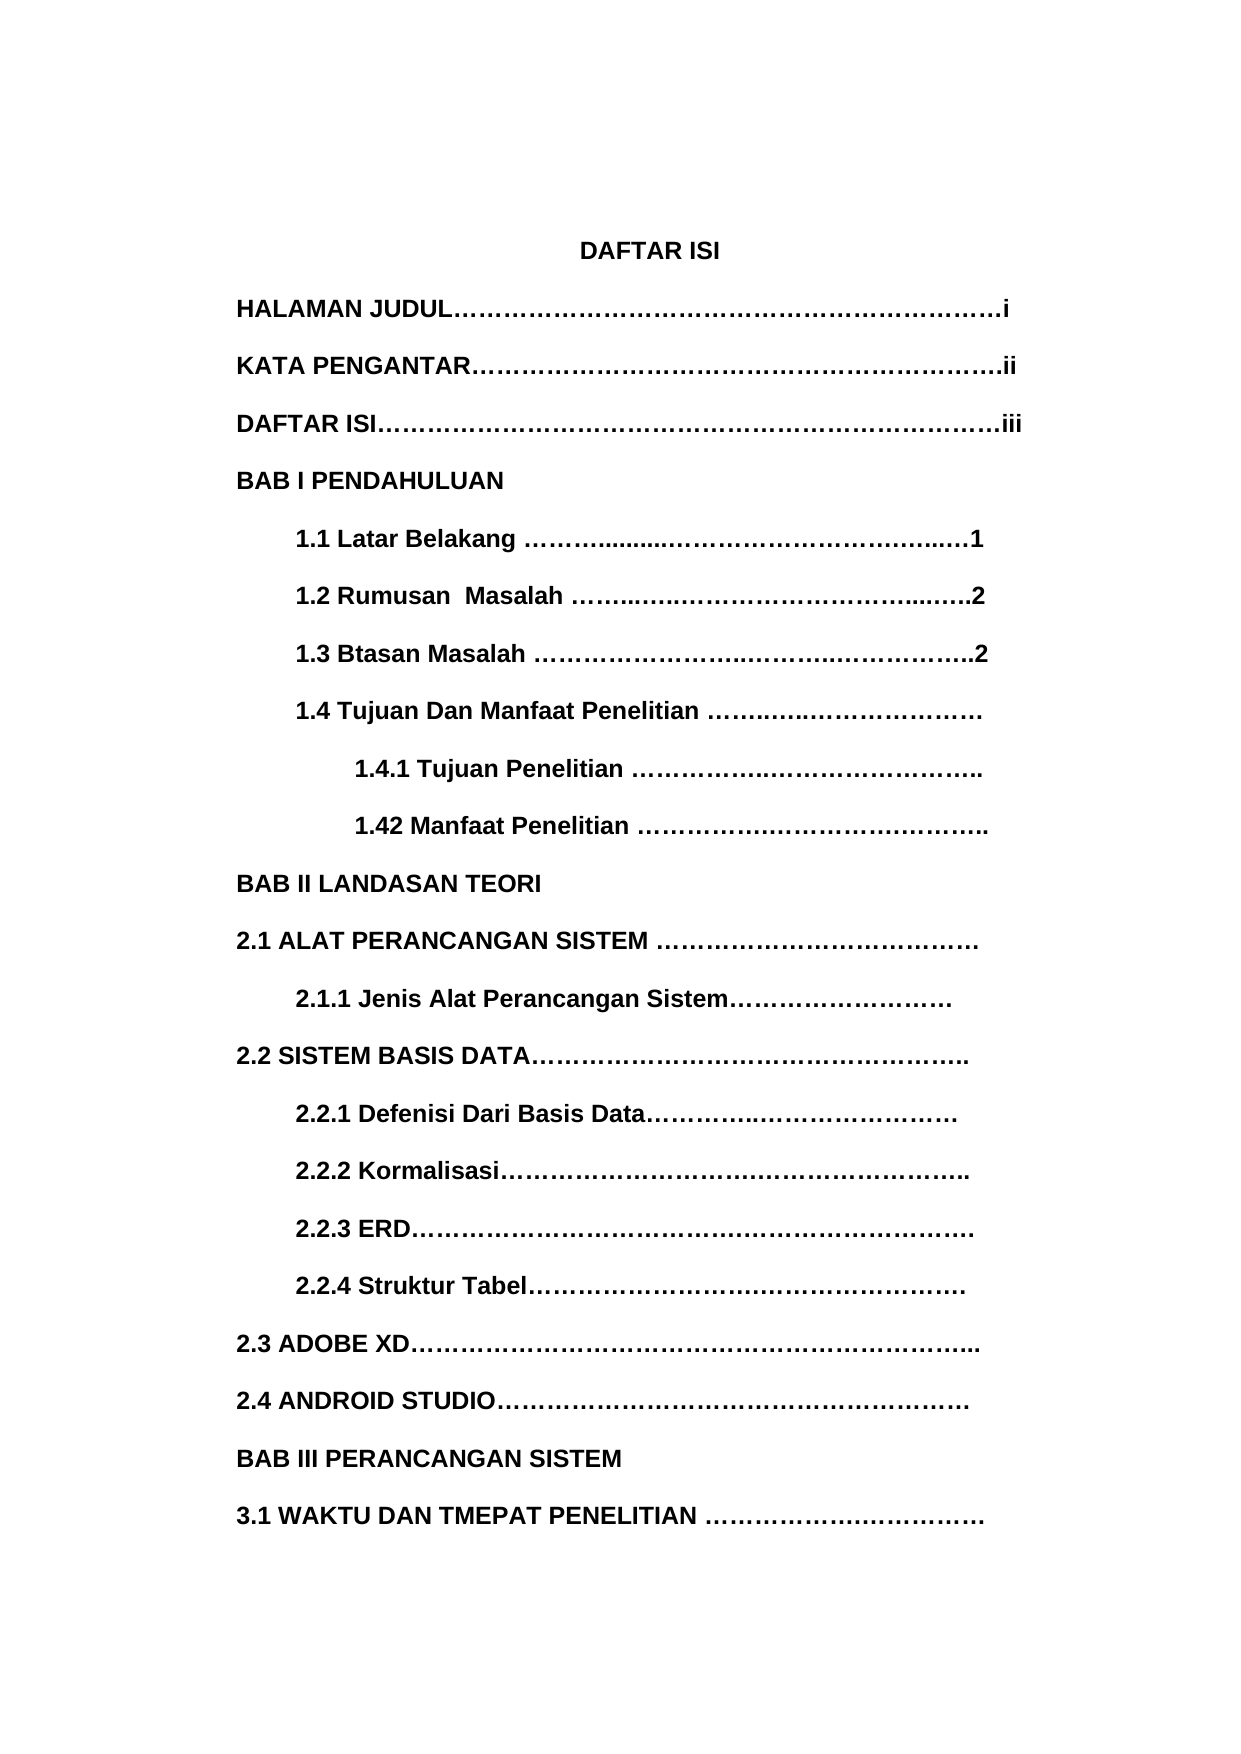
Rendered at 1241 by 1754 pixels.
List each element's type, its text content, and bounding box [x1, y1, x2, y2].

text 1.42 Manfaat Penelitian …………….…………….……….. [354, 811, 1063, 840]
text HALAMAN JUDUL…………………………………………………………i [236, 294, 1063, 322]
text 3.1 WAKTU DAN TMEPAT PENELITIAN ……………….…………… [236, 1501, 1063, 1530]
text 2.2.3 ERD………………………………….………………………. [295, 1214, 1063, 1242]
text BAB II LANDASAN TEORI [236, 869, 1063, 897]
text 2.3 ADOBE XD…………………………………………………………... [236, 1329, 1063, 1357]
text KATA PENGANTAR……………………………………………………….ii [236, 351, 1063, 380]
text 2.1.1 Jenis Alat Perancangan Sistem……………………… [295, 984, 1063, 1012]
text BAB I PENDAHULUAN [236, 466, 1063, 495]
text 1.4.1 Tujuan Penelitian ……………..…………………….. [354, 754, 1063, 782]
text 2.2.4 Struktur Tabel……………………….……………………. [295, 1271, 1063, 1300]
text 2.1 ALAT PERANCANGAN SISTEM ………………………………… [236, 926, 1063, 955]
text 1.3 Btasan Masalah ……………………..………..……………..2 [295, 639, 1063, 667]
text 1.2 Rumusan Masalah ……...…..………………………....…..2 [295, 581, 1063, 610]
text DAFTAR ISI [236, 236, 1063, 265]
text BAB III PERANCANGAN SISTEM [236, 1444, 1063, 1472]
text 2.4 ANDROID STUDIO………………………………………………… [236, 1386, 1063, 1415]
text 2.2.1 Defenisi Dari Basis Data…………..…………………… [295, 1099, 1063, 1127]
text DAFTAR ISI…………………………………………………………………iii [236, 409, 1063, 437]
text 2.2 SISTEM BASIS DATA…………………………………………….. [236, 1041, 1063, 1070]
text 1.1 Latar Belakang ………..........……………………….…...…1 [295, 524, 1063, 552]
text 1.4 Tujuan Dan Manfaat Penelitian ……..…..………………… [295, 696, 1063, 725]
text 2.2.2 Kormalisasi………………………….…………………….. [295, 1156, 1063, 1185]
